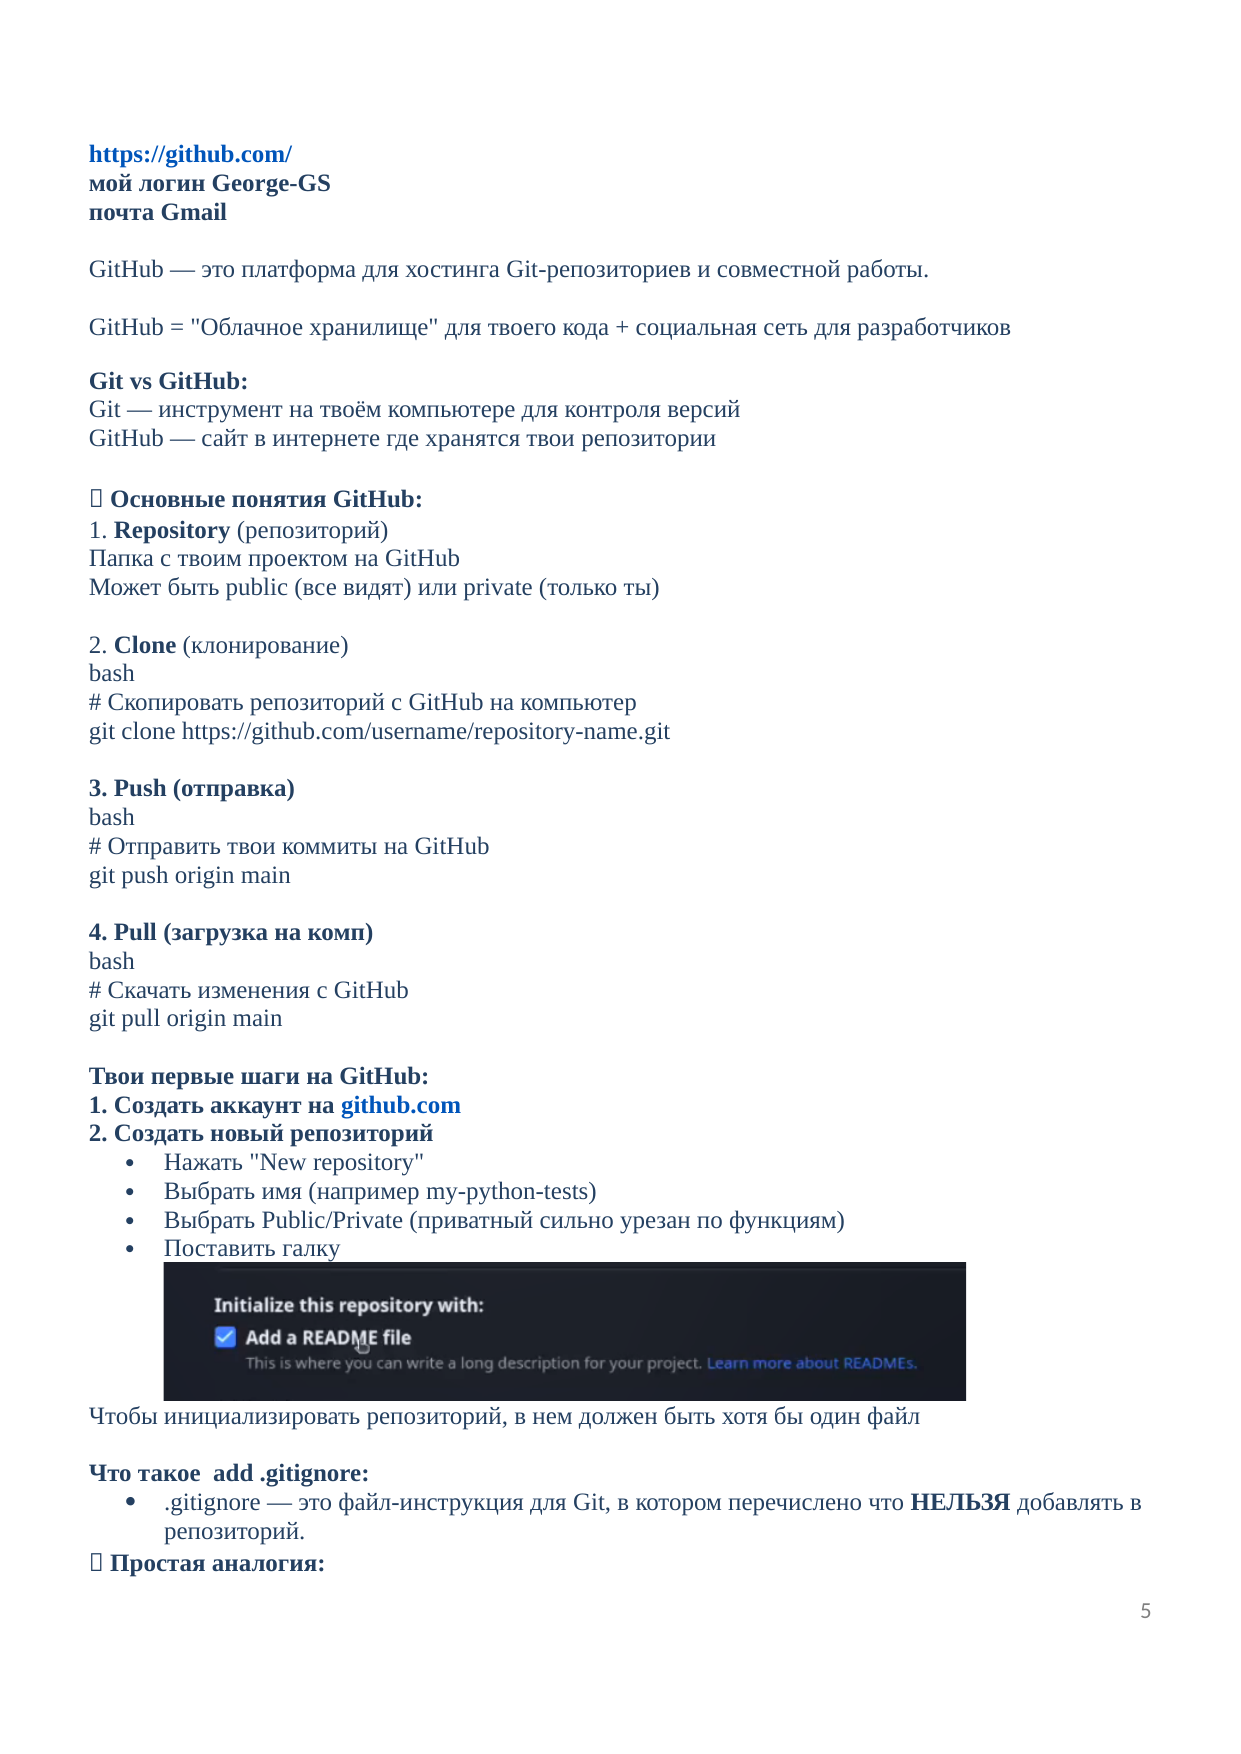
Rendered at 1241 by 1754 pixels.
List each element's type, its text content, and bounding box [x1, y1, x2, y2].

list .gitignore — это файл-инструкция для Git, в котором перечислено что НЕЛЬЗЯ добавлять в репозиторий. [126, 1487, 1152, 1544]
text git push origin main [89, 860, 1152, 888]
list Выбрать имя (например my-python-tests) [126, 1176, 1152, 1205]
text git clone https://github.com/username/repository-name.git [89, 716, 1152, 745]
text # Скачать изменения с GitHub [89, 975, 1152, 1003]
text 1. Repository (репозиторий) [89, 515, 1152, 543]
text # Скопировать репозиторий с GitHub на компьютер [89, 687, 1152, 716]
text Твои первые шаги на GitHub: [89, 1061, 1152, 1090]
text git pull origin main [89, 1003, 1152, 1032]
text 💡 Простая аналогия: [89, 1544, 1152, 1579]
text 2. Создать новый репозиторий [89, 1118, 1152, 1147]
text 1. Создать аккаунт на github.com [89, 1090, 1152, 1118]
text bash [89, 802, 1152, 831]
text почта Gmail [89, 197, 1152, 225]
text bash [89, 946, 1152, 975]
list Выбрать Public/Private (приватный сильно урезан по функциям) [126, 1205, 1152, 1233]
text GitHub — это платформа для хостинга Git-репозиториев и совместной работы. [89, 254, 1152, 283]
text мой логин George-GS [89, 168, 1152, 197]
text Git — инструмент на твоём компьютере для контроля версий [89, 394, 1152, 423]
list Нажать "New repository" [126, 1147, 1152, 1176]
text 📝 Основные понятия GitHub: [89, 481, 1152, 515]
text Git vs GitHub: [89, 366, 1152, 394]
text GitHub = "Облачное хранилище" для твоего кода + социальная сеть для разработчиков [89, 312, 1152, 340]
text bash [89, 658, 1152, 687]
text Может быть public (все видят) или private (только ты) [89, 572, 1152, 601]
text Чтобы инициализировать репозиторий, в нем должен быть хотя бы один файл [89, 1401, 1152, 1429]
text Папка с твоим проектом на GitHub [89, 543, 1152, 572]
text # Отправить твои коммиты на GitHub [89, 831, 1152, 860]
text GitHub — сайт в интернете где хранятся твои репозитории [89, 423, 1152, 452]
text 3. Push (отправка) [89, 773, 1152, 802]
text https://github.com/ [89, 139, 1152, 168]
text 2. Clone (клонирование) [89, 630, 1152, 658]
picture [163, 1262, 967, 1401]
text 4. Pull (загрузка на комп) [89, 917, 1152, 946]
text Что такое add .gitignore: [89, 1458, 1152, 1487]
